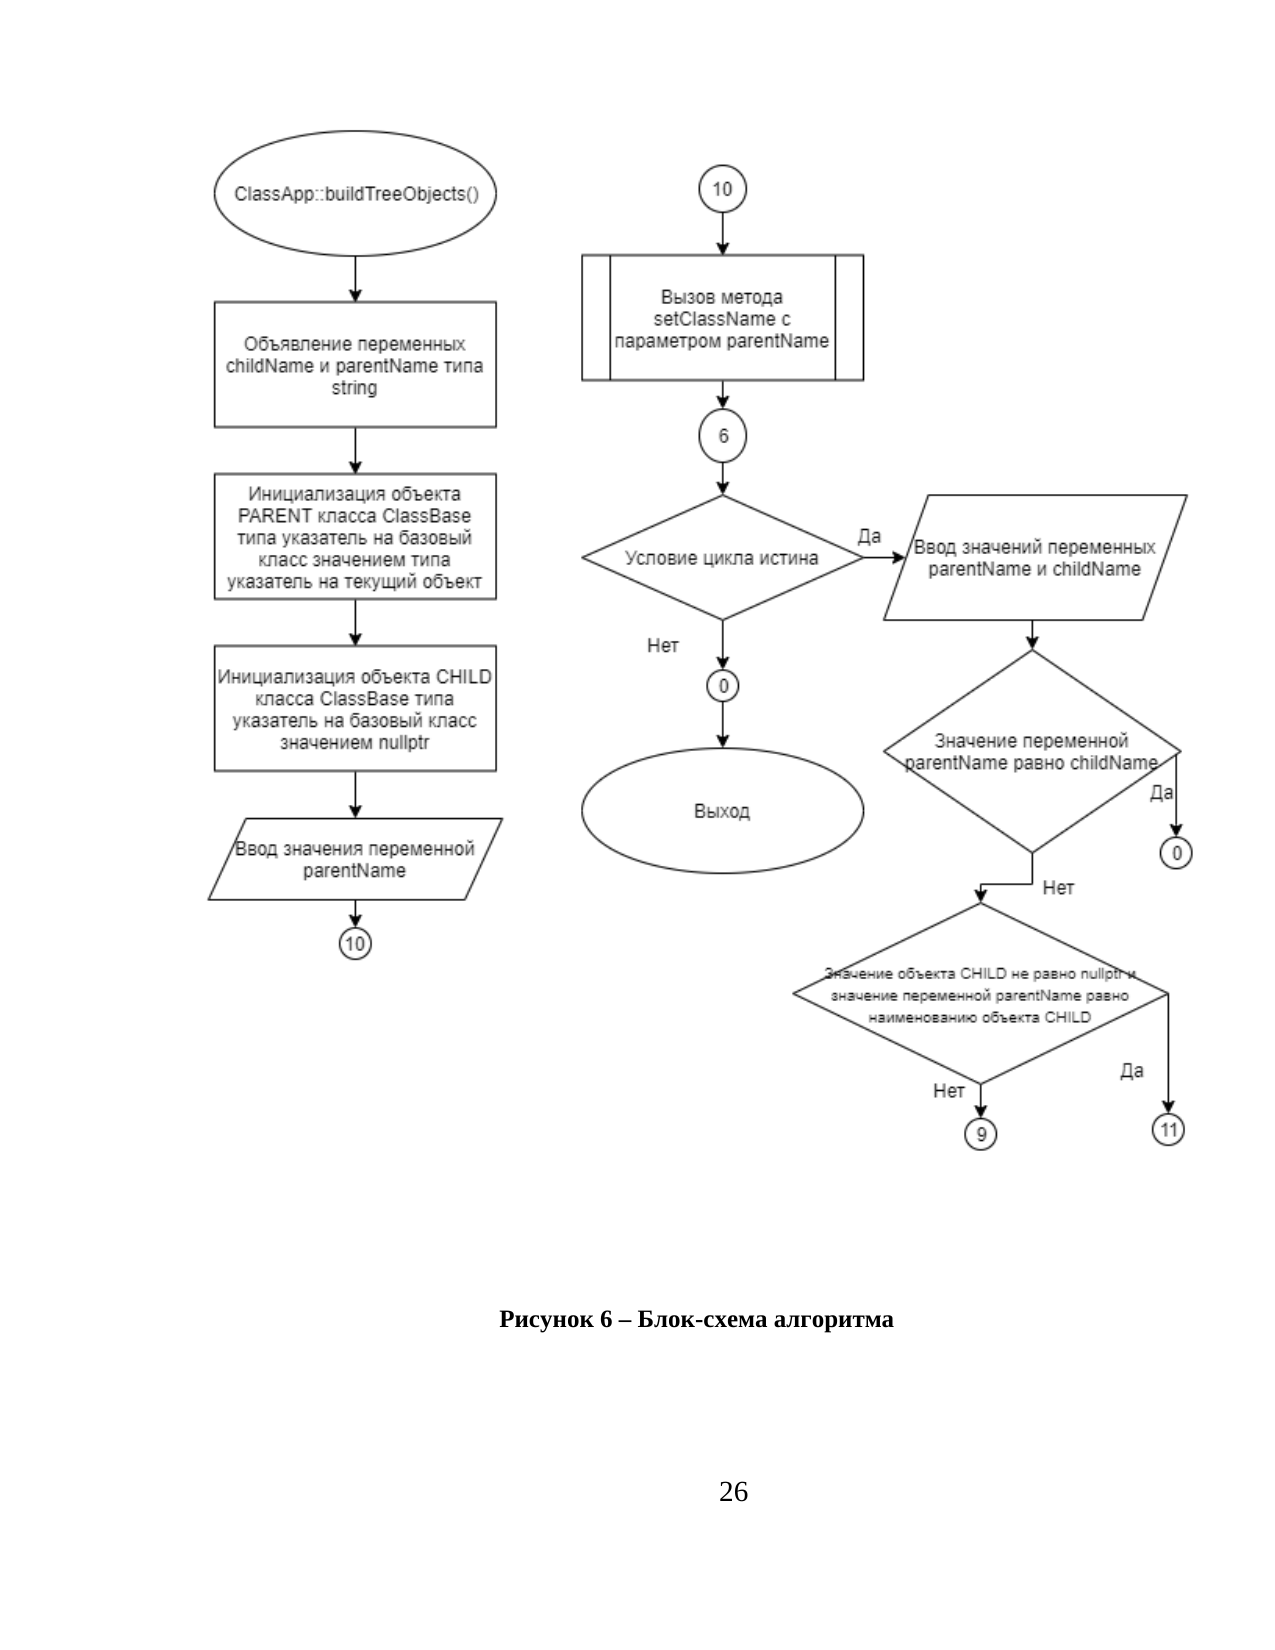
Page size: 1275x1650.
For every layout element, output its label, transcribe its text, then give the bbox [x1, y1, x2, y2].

text Рисунок 6 – Блок-схема алгоритма [177, 1304, 1216, 1333]
picture [197, 118, 1196, 1290]
